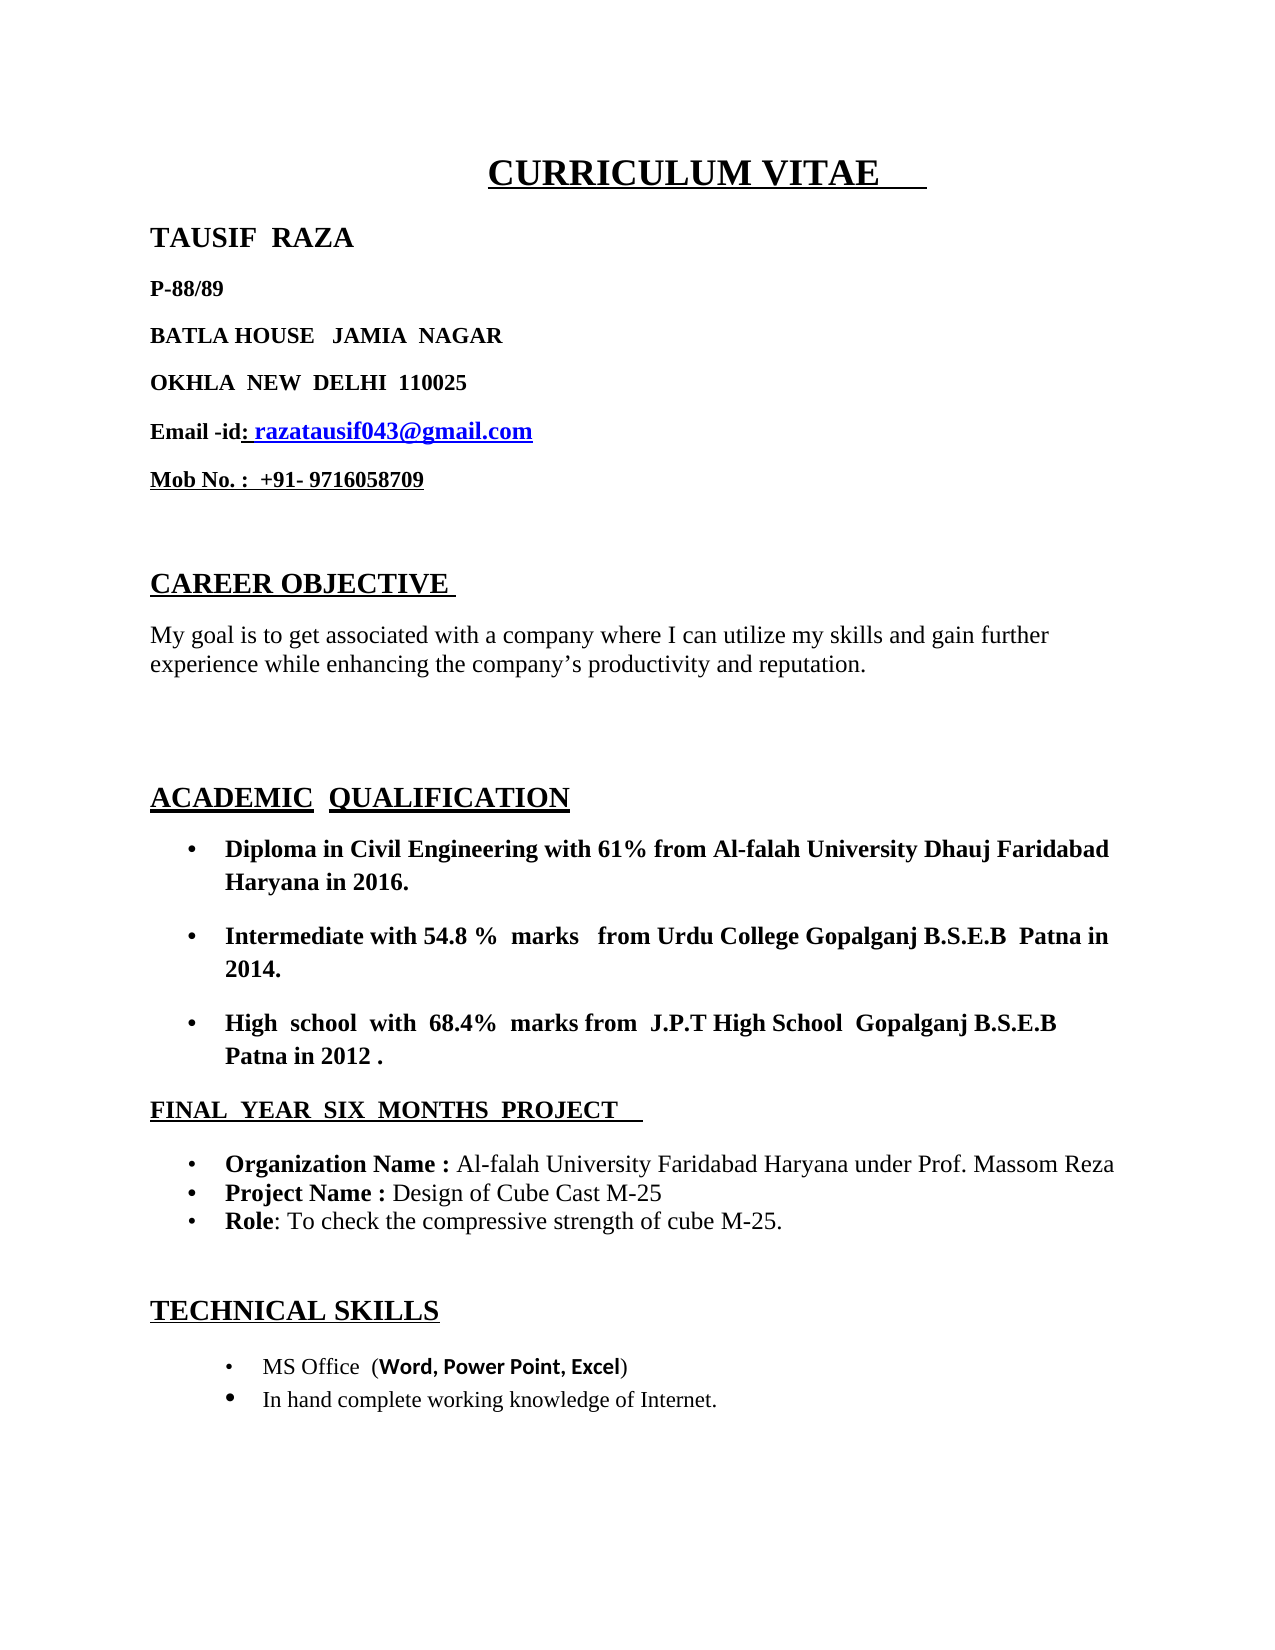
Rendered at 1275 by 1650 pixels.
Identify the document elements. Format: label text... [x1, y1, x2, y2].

text FINAL YEAR SIX MONTHS PROJECT [150, 1095, 1125, 1124]
list Project Name : Design of Cube Cast M-25 [187, 1178, 1125, 1206]
list Role: To check the compressive strength of cube M-25. [187, 1206, 1125, 1235]
text CAREER OBJECTIVE [150, 566, 1125, 600]
text BATLA HOUSE JAMIA NAGAR [150, 322, 1125, 348]
text TECHNICAL SKILLS [150, 1293, 1125, 1326]
list In hand complete working knowledge of Internet. [225, 1380, 1125, 1414]
list Diploma in Civil Engineering with 61% from Al-falah University Dhauj Faridabad Haryana in 2016. [187, 834, 1125, 896]
text Email -id: razatausif043@gmail.com [150, 416, 1125, 445]
list Organization Name : Al-falah University Faridabad Haryana under Prof. Massom Reza [187, 1149, 1125, 1178]
list Intermediate with 54.8 % marks from Urdu College Gopalganj B.S.E.B Patna in 2014. [187, 921, 1125, 983]
text TAUSIF RAZA [150, 220, 1125, 254]
list MS Office (Word, Power Point, Excel) [225, 1352, 1125, 1380]
text Mob No. : +91- 9716058709 [150, 466, 1125, 492]
text OKHLA NEW DELHI 110025 [150, 369, 1125, 396]
text CURRICULUM VITAE [150, 150, 1125, 193]
list High school with 68.4% marks from J.P.T High School Gopalganj B.S.E.B Patna in 2012 . [187, 1008, 1125, 1070]
text P-88/89 [150, 275, 1125, 301]
text My goal is to get associated with a company where I can utilize my skills and gain further experience while enhancing the company’s productivity and reputation. [150, 621, 1125, 678]
text ACADEMIC QUALIFICATION [150, 780, 1125, 814]
